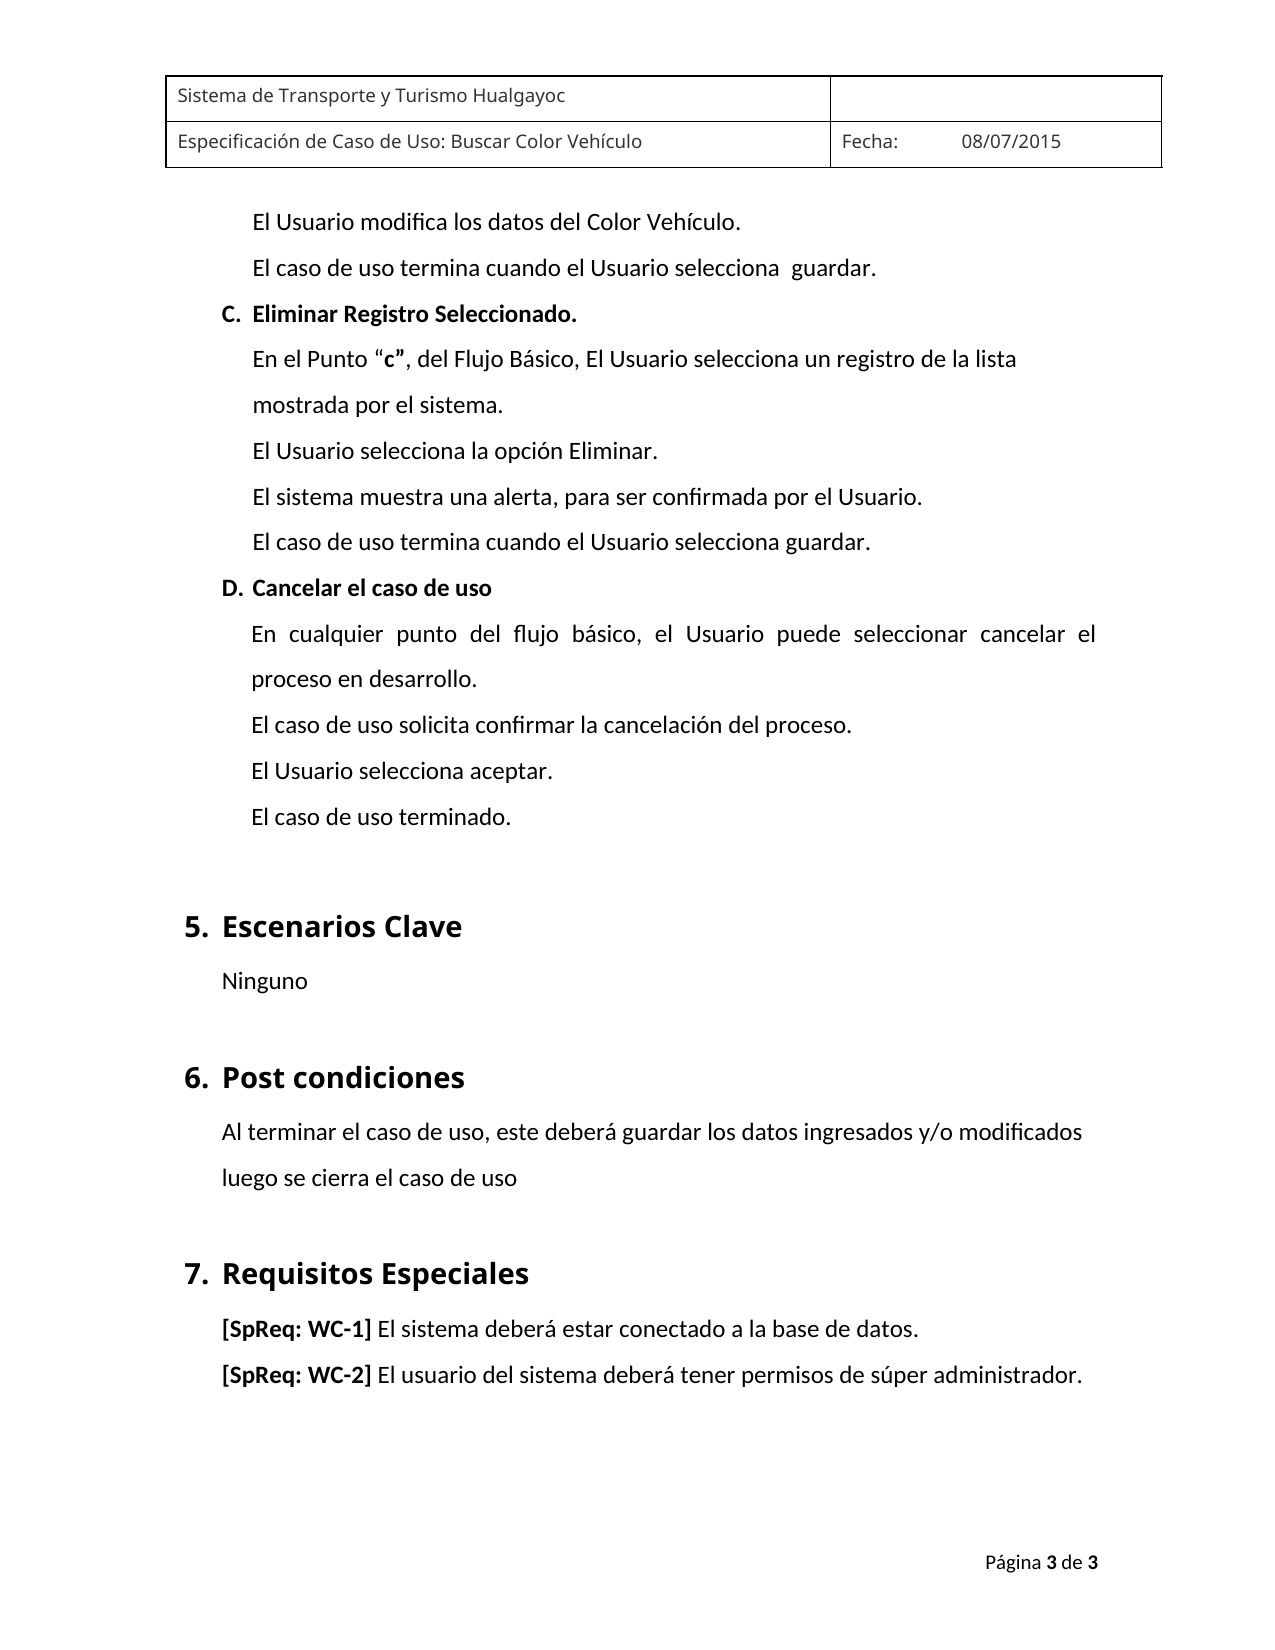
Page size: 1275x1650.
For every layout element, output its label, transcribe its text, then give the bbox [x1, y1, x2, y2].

text [SpReq: WC-1] El sistema deberá estar conectado a la base de datos. [222, 1313, 1098, 1343]
text El caso de uso solicita confirmar la cancelación del proceso. [251, 709, 1098, 740]
text Ninguno [222, 965, 1098, 996]
text [SpReq: WC-2] El usuario del sistema deberá tener permisos de súper administrador. [222, 1359, 1098, 1389]
text El sistema muestra una alerta, para ser confirmada por el Usuario. [252, 481, 1098, 511]
text El caso de uso terminado. [251, 801, 1098, 831]
text El caso de uso termina cuando el Usuario selecciona guardar. [252, 526, 1098, 557]
list Eliminar Registro Seleccionado. [222, 298, 1098, 328]
list Cancelar el caso de uso [222, 572, 1098, 603]
list Post condiciones [184, 1057, 1098, 1097]
list Requisitos Especiales [184, 1253, 1098, 1293]
text El Usuario modifica los datos del Color Vehículo. [252, 206, 1098, 237]
text En el Punto “c”, del Flujo Básico, El Usuario selecciona un registro de la lista mostrada por el sistema. [252, 343, 1098, 420]
text El caso de uso termina cuando el Usuario selecciona guardar. [252, 252, 1098, 282]
text En cualquier punto del flujo básico, el Usuario puede seleccionar cancelar el proceso en desarrollo. [251, 618, 1098, 694]
text El Usuario selecciona aceptar. [251, 755, 1098, 786]
text El Usuario selecciona la opción Eliminar. [252, 435, 1098, 465]
text Al terminar el caso de uso, este deberá guardar los datos ingresados y/o modificados luego se cierra el caso de uso [222, 1116, 1098, 1193]
list Escenarios Clave [184, 906, 1098, 946]
